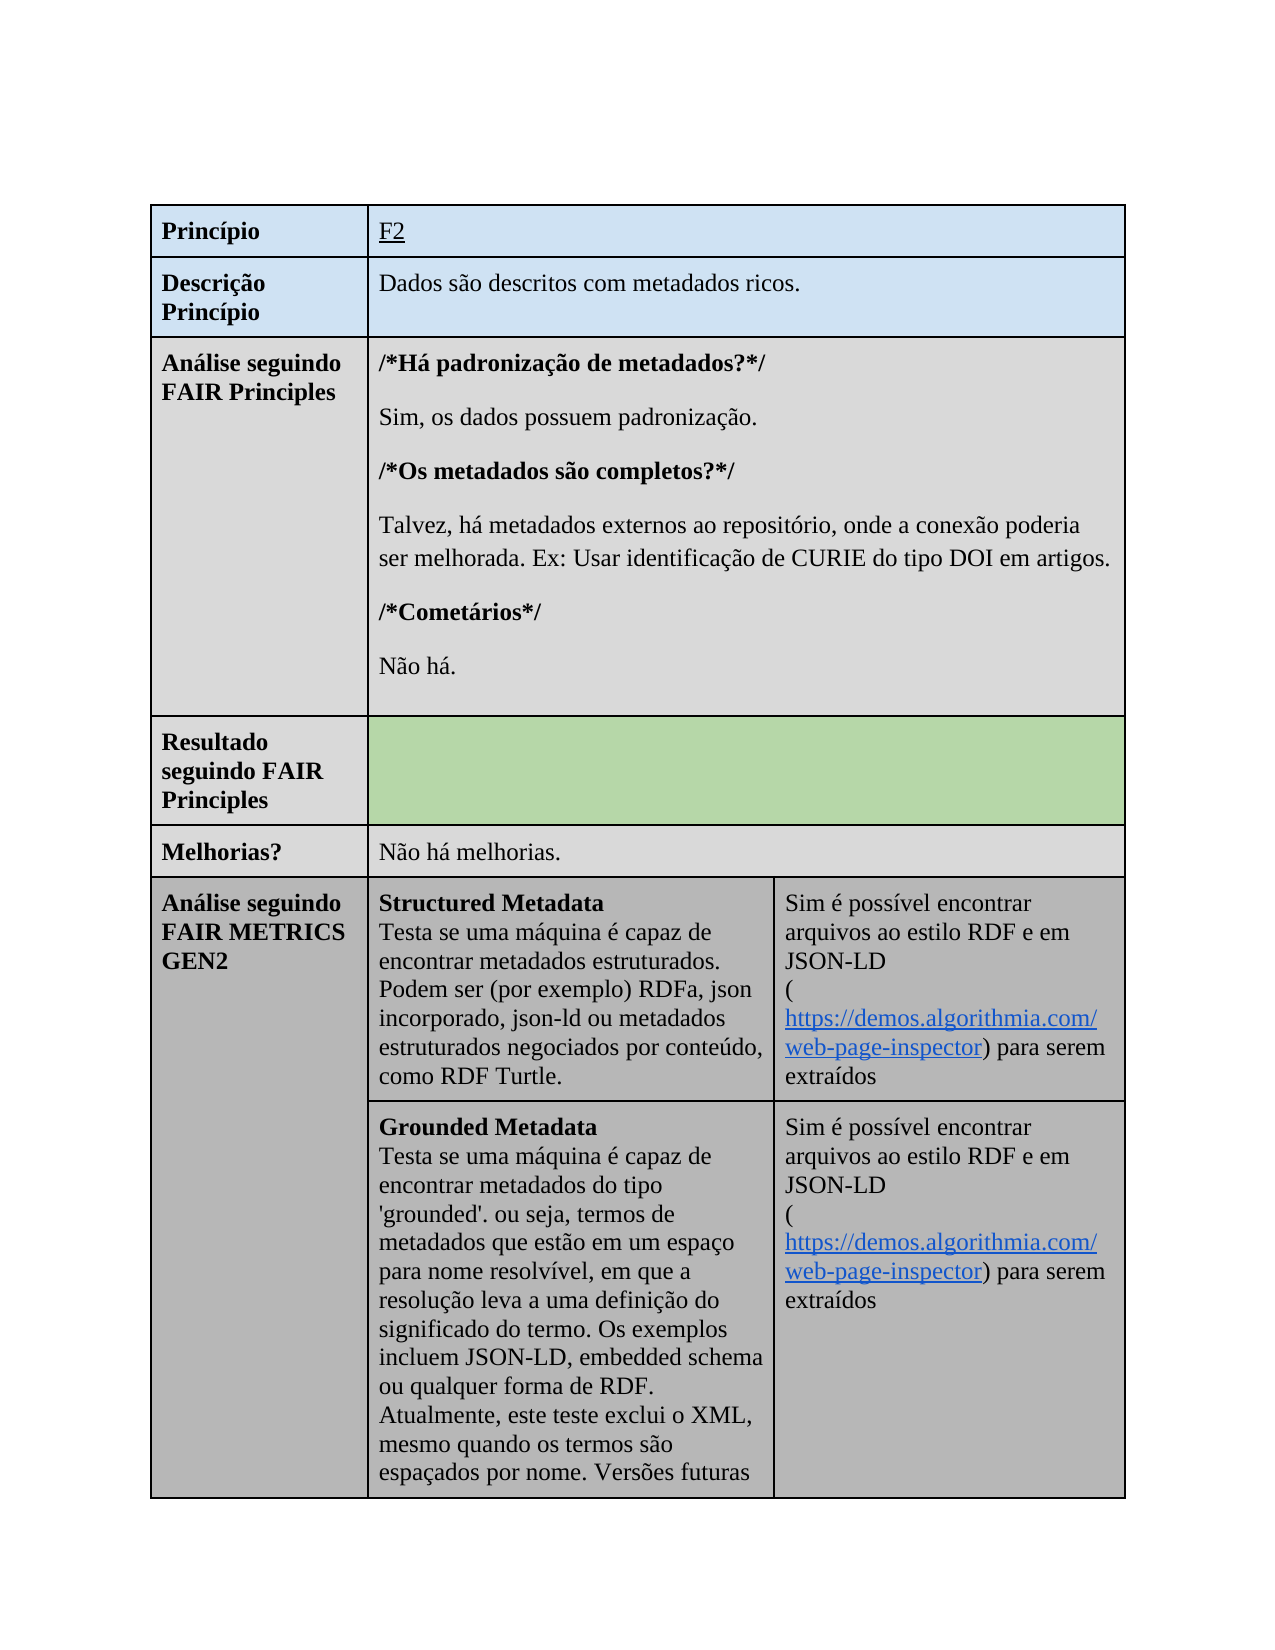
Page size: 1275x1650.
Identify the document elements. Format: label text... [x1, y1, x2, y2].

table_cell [775, 1102, 1124, 1497]
table_cell Structured Metadata Testa se uma máquina é capaz de encontrar metadados estruturados. Podem ser (por exemplo) RDFa, json incorporado, json-ld ou metadados estruturados negociados por conteúdo, como RDF Turtle. [369, 878, 773, 1100]
table_cell Análise seguindo FAIR Principles [152, 338, 367, 715]
table_cell Melhorias? [152, 826, 367, 876]
table_cell Dados são descritos com metadados ricos. [369, 258, 1124, 336]
table_cell Sim é possível encontrar arquivos ao estilo RDF e em JSON-LD (https://demos.algorithmia.com/web-page-inspector) para serem extraídos [775, 878, 1124, 1100]
table_header F2 [369, 206, 1124, 256]
table_cell Resultado seguindo FAIR Principles [152, 717, 367, 824]
table_header Princípio [152, 206, 367, 256]
table_cell [369, 717, 1124, 824]
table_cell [369, 1102, 773, 1497]
table_cell Análise seguindo FAIR METRICS GEN2 [152, 878, 367, 1497]
table_cell Não há melhorias. [369, 826, 1124, 876]
table_cell /*Há padronização de metadados?*/ Sim, os dados possuem padronização. /*Os metadados são completos?*/ Talvez, há metadados externos ao repositório, onde a conexão poderia ser melhorada. Ex: Usar identificação de CURIE do tipo DOI em artigos. /*Cometários*/ Não há. [369, 338, 1124, 715]
table_cell Descrição Princípio [152, 258, 367, 336]
